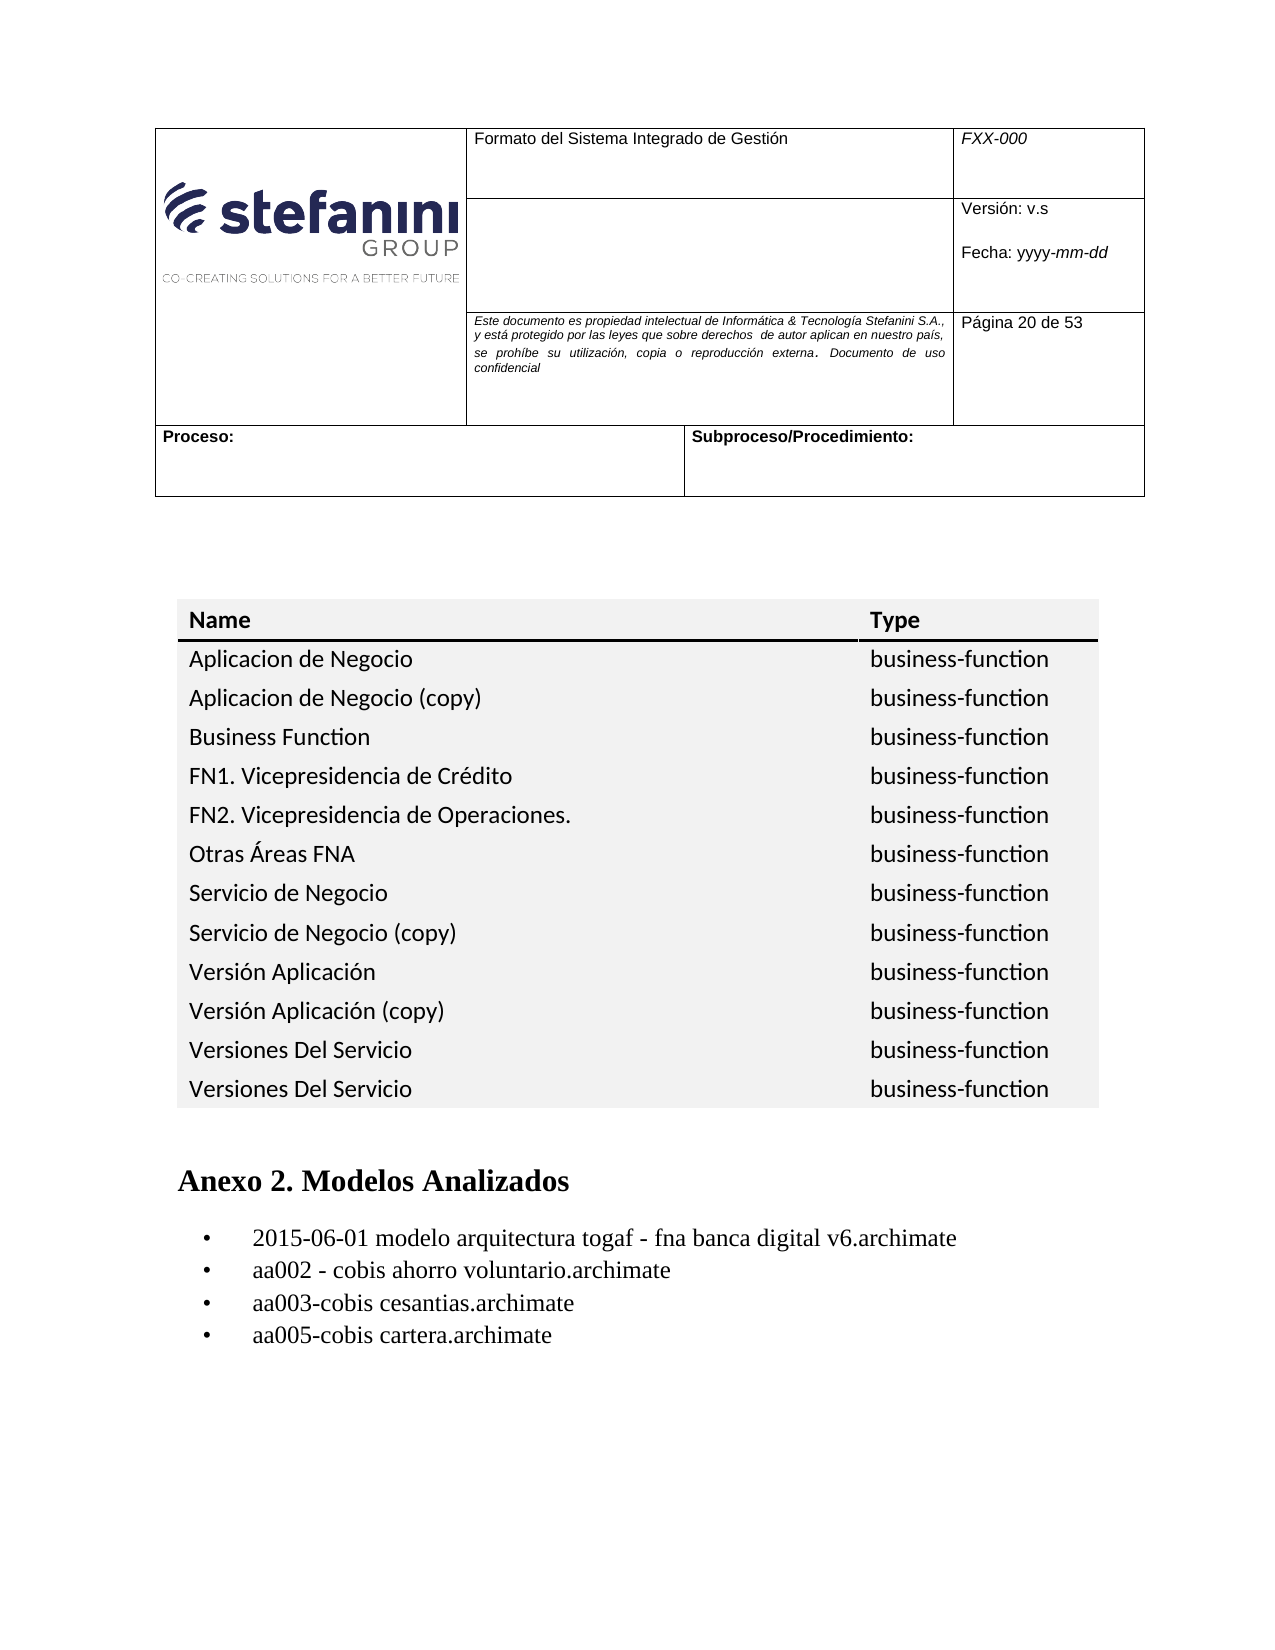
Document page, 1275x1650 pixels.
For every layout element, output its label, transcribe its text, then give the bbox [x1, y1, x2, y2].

table_cell business-function [859, 679, 1098, 717]
table_cell business-function [859, 642, 1098, 677]
table_cell business-function [859, 1030, 1098, 1068]
list aa005-cobis cartera.archimate [202, 1320, 1098, 1349]
list aa002 - cobis ahorro voluntario.archimate [202, 1255, 1098, 1284]
table_cell Versión Aplicación (copy) [178, 991, 858, 1029]
table_cell Business Function [178, 718, 858, 756]
table_cell business-function [859, 991, 1098, 1029]
table_cell Aplicacion de Negocio [178, 642, 858, 677]
table_cell business-function [859, 952, 1098, 990]
table_cell Aplicacion de Negocio (copy) [178, 679, 858, 717]
list aa003-cobis cesantias.archimate [202, 1288, 1098, 1317]
table_cell business-function [859, 913, 1098, 951]
table_cell FN1. Vicepresidencia de Crédito [178, 757, 858, 795]
table_cell Otras Áreas FNA [178, 835, 858, 873]
table_header Type [859, 600, 1098, 638]
table_header Name [178, 600, 858, 638]
table_cell business-function [859, 796, 1098, 834]
picture [162, 182, 460, 286]
list 2015-06-01 modelo arquitectura togaf - fna banca digital v6.archimate [202, 1223, 1098, 1252]
table_cell business-function [859, 874, 1098, 912]
table_cell Servicio de Negocio (copy) [178, 913, 858, 951]
table_cell FN2. Vicepresidencia de Operaciones. [178, 796, 858, 834]
table_cell Versiones Del Servicio [178, 1069, 858, 1107]
table_cell business-function [859, 757, 1098, 795]
table_cell business-function [859, 835, 1098, 873]
table_cell Versión Aplicación [178, 952, 858, 990]
table_cell business-function [859, 718, 1098, 756]
subtitle Anexo 2. Modelos Analizados [177, 1162, 1098, 1198]
table_cell Versiones Del Servicio [178, 1030, 858, 1068]
table_cell Servicio de Negocio [178, 874, 858, 912]
table_cell business-function [859, 1069, 1098, 1107]
